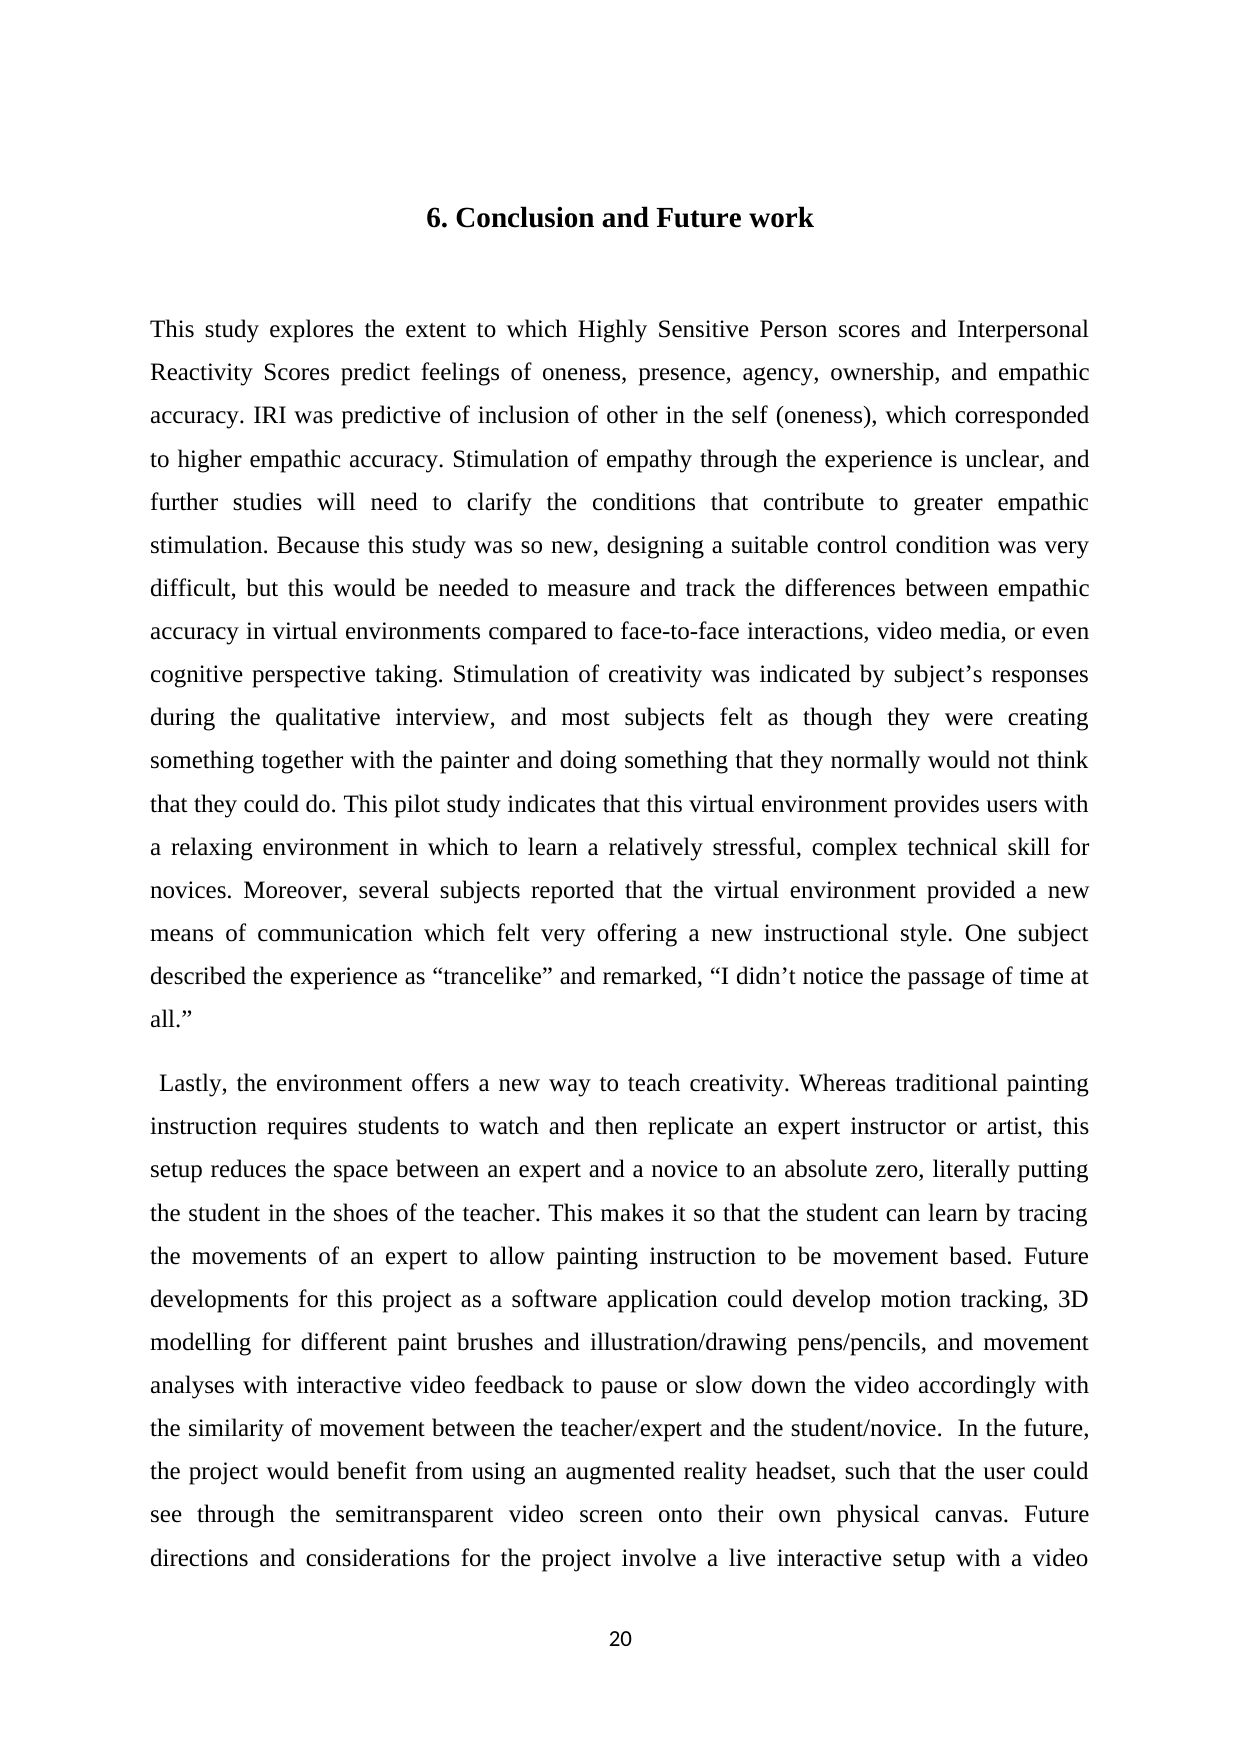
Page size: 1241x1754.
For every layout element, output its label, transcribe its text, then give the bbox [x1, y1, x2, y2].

text This study explores the extent to which Highly Sensitive Person scores and Interpersonal Reactivity Scores predict feelings of oneness, presence, agency, ownership, and empathic accuracy. IRI was predictive of inclusion of other in the self (oneness), which corresponded to higher empathic accuracy. Stimulation of empathy through the experience is unclear, and further studies will need to clarify the conditions that contribute to greater empathic stimulation. Because this study was so new, designing a suitable control condition was very difficult, but this would be needed to measure and track the differences between empathic accuracy in virtual environments compared to face-to-face interactions, video media, or even cognitive perspective taking. Stimulation of creativity was indicated by subject’s responses during the qualitative interview, and most subjects felt as though they were creating something together with the painter and doing something that they normally would not think that they could do. This pilot study indicates that this virtual environment provides users with a relaxing environment in which to learn a relatively stressful, complex technical skill for novices. Moreover, several subjects reported that the virtual environment provided a new means of communication which felt very offering a new instructional style. One subject described the experience as “trancelike” and remarked, “I didn’t notice the passage of time at all.” [150, 314, 1090, 1033]
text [150, 1068, 1090, 1571]
subtitle 6. Conclusion and Future work [150, 200, 1090, 233]
